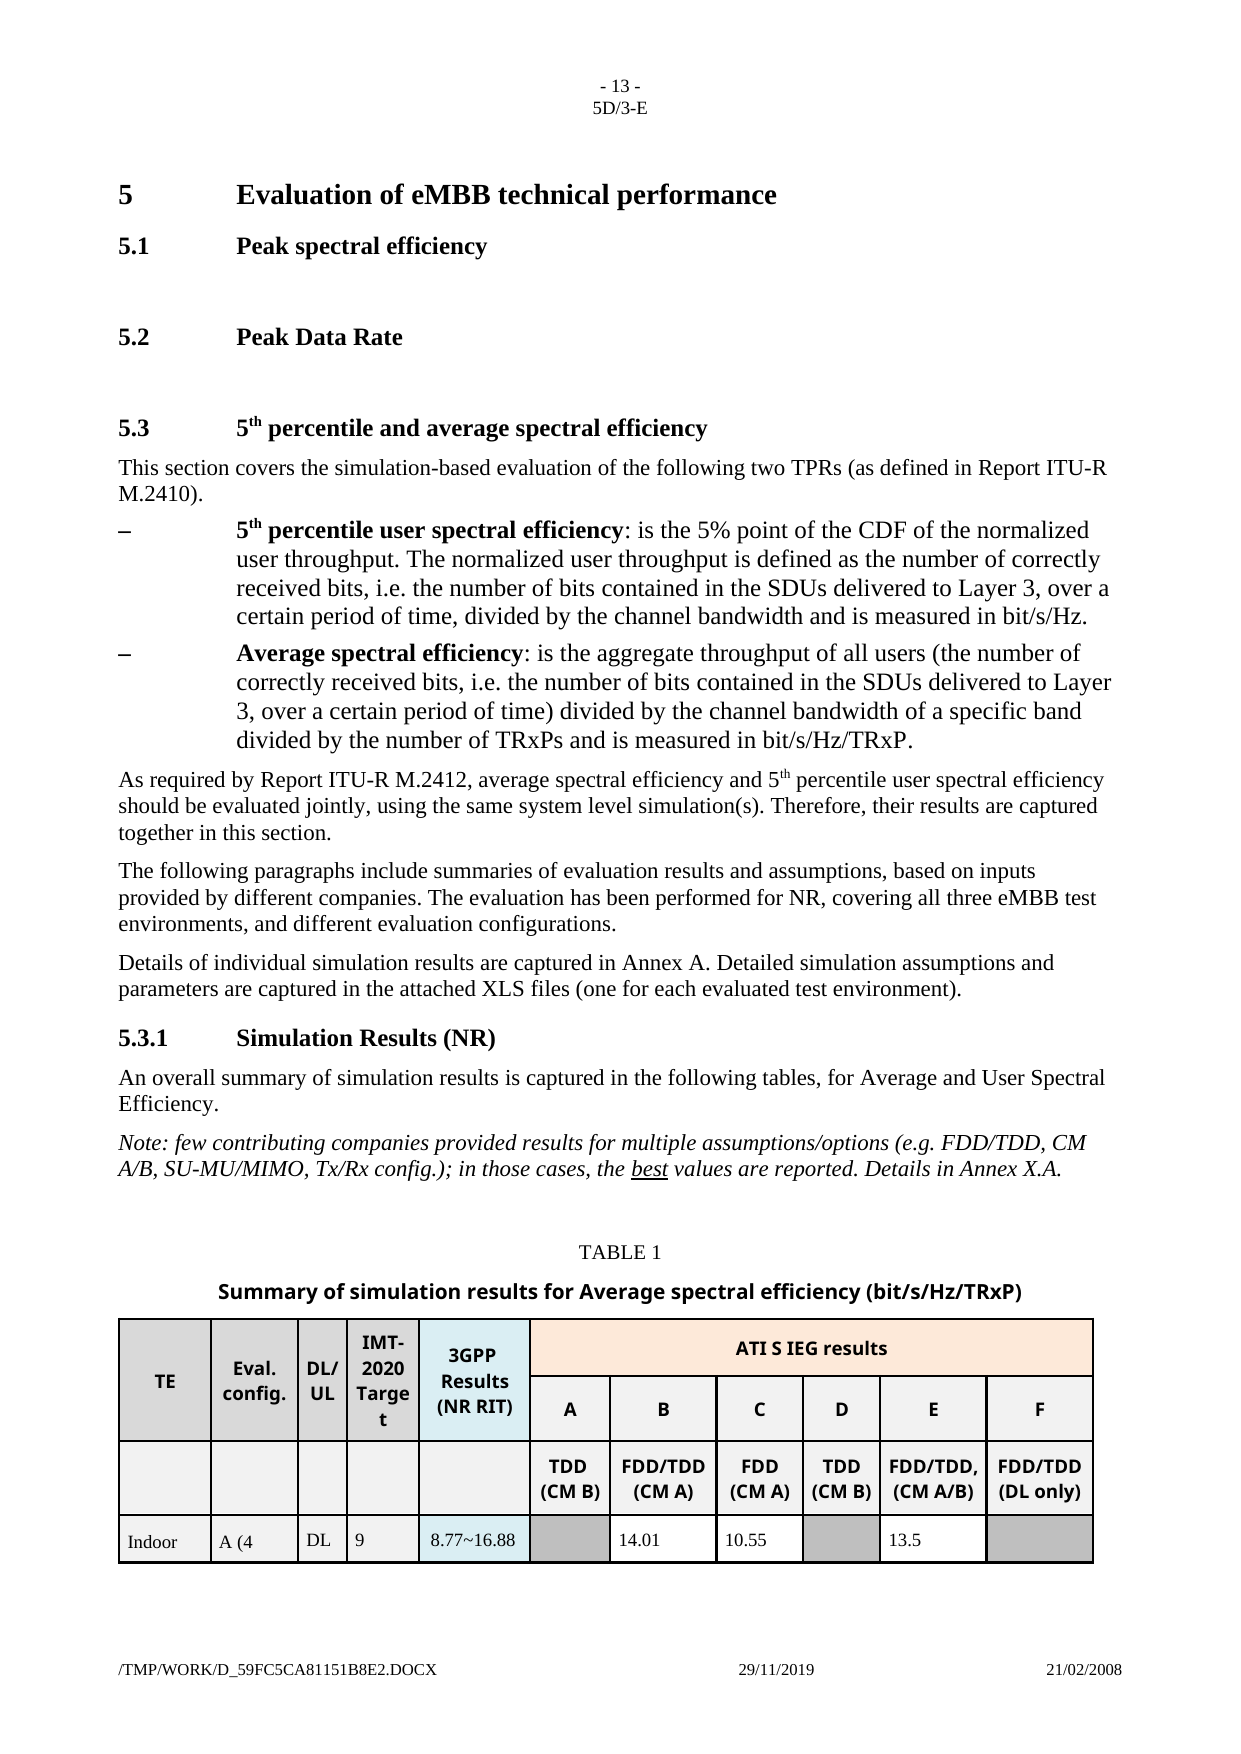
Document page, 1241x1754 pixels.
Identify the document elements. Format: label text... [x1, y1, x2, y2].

table_header Eval. config. [212, 1320, 297, 1440]
table_cell 9 [348, 1516, 418, 1561]
table_cell A (4 GHz) [212, 1516, 297, 1561]
text Note: few contributing companies provided results for multiple assumptions/options (e.g. FDD/TDD, CM A/B, SU-MU/MIMO, Tx/Rx config.); in those cases, the best values are reported. Details in Annex X.A. [118, 1129, 1122, 1182]
table_header 3GPP Results (NR RIT) [420, 1320, 529, 1440]
table_cell [988, 1516, 1092, 1561]
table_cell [120, 1516, 210, 1561]
text This section covers the simulation-based evaluation of the following two TPRs (as defined in Report ITU-R M.2410). [118, 454, 1122, 507]
table_cell 8.77~16.88 [420, 1516, 529, 1561]
text – Average spectral efficiency: is the aggregate throughput of all users (the number of correctly received bits, i.e. the number of bits contained in the SDUs delivered to Layer 3, over a certain period of time) divided by the channel bandwidth of a specific band divided by the number of TRxPs and is measured in bit/s/Hz/TRxP. [118, 638, 1122, 753]
table_cell D [804, 1377, 879, 1440]
table_cell [212, 1442, 297, 1513]
table_cell E [881, 1377, 985, 1440]
table_cell FDD/TDD, (CM A/B) [881, 1442, 985, 1513]
table_cell TDD (CM B) [804, 1442, 879, 1513]
table_header IMT-2020 Target [348, 1320, 418, 1440]
subtitle 5.3.1 Simulation Results (NR) [118, 1023, 1122, 1051]
table_cell FDD/TDD (CM A) [611, 1442, 715, 1513]
table_cell C [718, 1377, 802, 1440]
table_cell [120, 1442, 210, 1513]
table_cell B [611, 1377, 715, 1440]
table_cell FDD (CM A) [718, 1442, 802, 1513]
table_cell [420, 1442, 529, 1513]
text As required by Report ITU-R M.2412, average spectral efficiency and 5th percentile user spectral efficiency should be evaluated jointly, using the same system level simulation(s). Therefore, their results are captured together in this section. [118, 766, 1122, 845]
table_cell A [531, 1377, 609, 1440]
table_cell DL [299, 1516, 346, 1561]
table_cell [804, 1516, 879, 1561]
table_cell 13.5 [881, 1516, 985, 1561]
table_header DL/ UL [299, 1320, 346, 1440]
subtitle 5.1 Peak spectral efficiency [118, 231, 1122, 260]
table_cell [348, 1442, 418, 1513]
title Summary of simulation results for Average spectral efficiency (bit/s/Hz/TRxP) [118, 1277, 1122, 1305]
table_header ATI S IEG results [531, 1320, 1092, 1375]
table_cell 14.01 [611, 1516, 715, 1561]
text – 5th percentile user spectral efficiency: is the 5% point of the CDF of the normalized user throughput. The normalized user throughput is defined as the number of correctly received bits, i.e. the number of bits contained in the SDUs delivered to Layer 3, over a certain period of time, divided by the channel bandwidth and is measured in bit/s/Hz. [118, 515, 1122, 630]
table_cell [299, 1442, 346, 1513]
text Table 1 [118, 1240, 1122, 1264]
subtitle 5.3 5th percentile and average spectral efficiency [118, 413, 1122, 442]
text Details of individual simulation results are captured in Annex A. Detailed simulation assumptions and parameters are captured in the attached XLS files (one for each evaluated test environment). [118, 949, 1122, 1002]
table_cell [531, 1516, 609, 1561]
subtitle 5 Evaluation of eMBB technical performance [118, 177, 1122, 210]
table_cell FDD/TDD (DL only) [988, 1442, 1092, 1513]
text The following paragraphs include summaries of evaluation results and assumptions, based on inputs provided by different companies. The evaluation has been performed for NR, covering all three eMBB test environments, and different evaluation configurations. [118, 858, 1122, 937]
table_cell 10.55 [718, 1516, 802, 1561]
table_header TE [120, 1320, 210, 1440]
text An overall summary of simulation results is captured in the following tables, for Average and User Spectral Efficiency. [118, 1064, 1122, 1117]
table_cell F [988, 1377, 1092, 1440]
table_cell TDD (CM B) [531, 1442, 609, 1513]
subtitle 5.2 Peak Data Rate [118, 322, 1122, 351]
